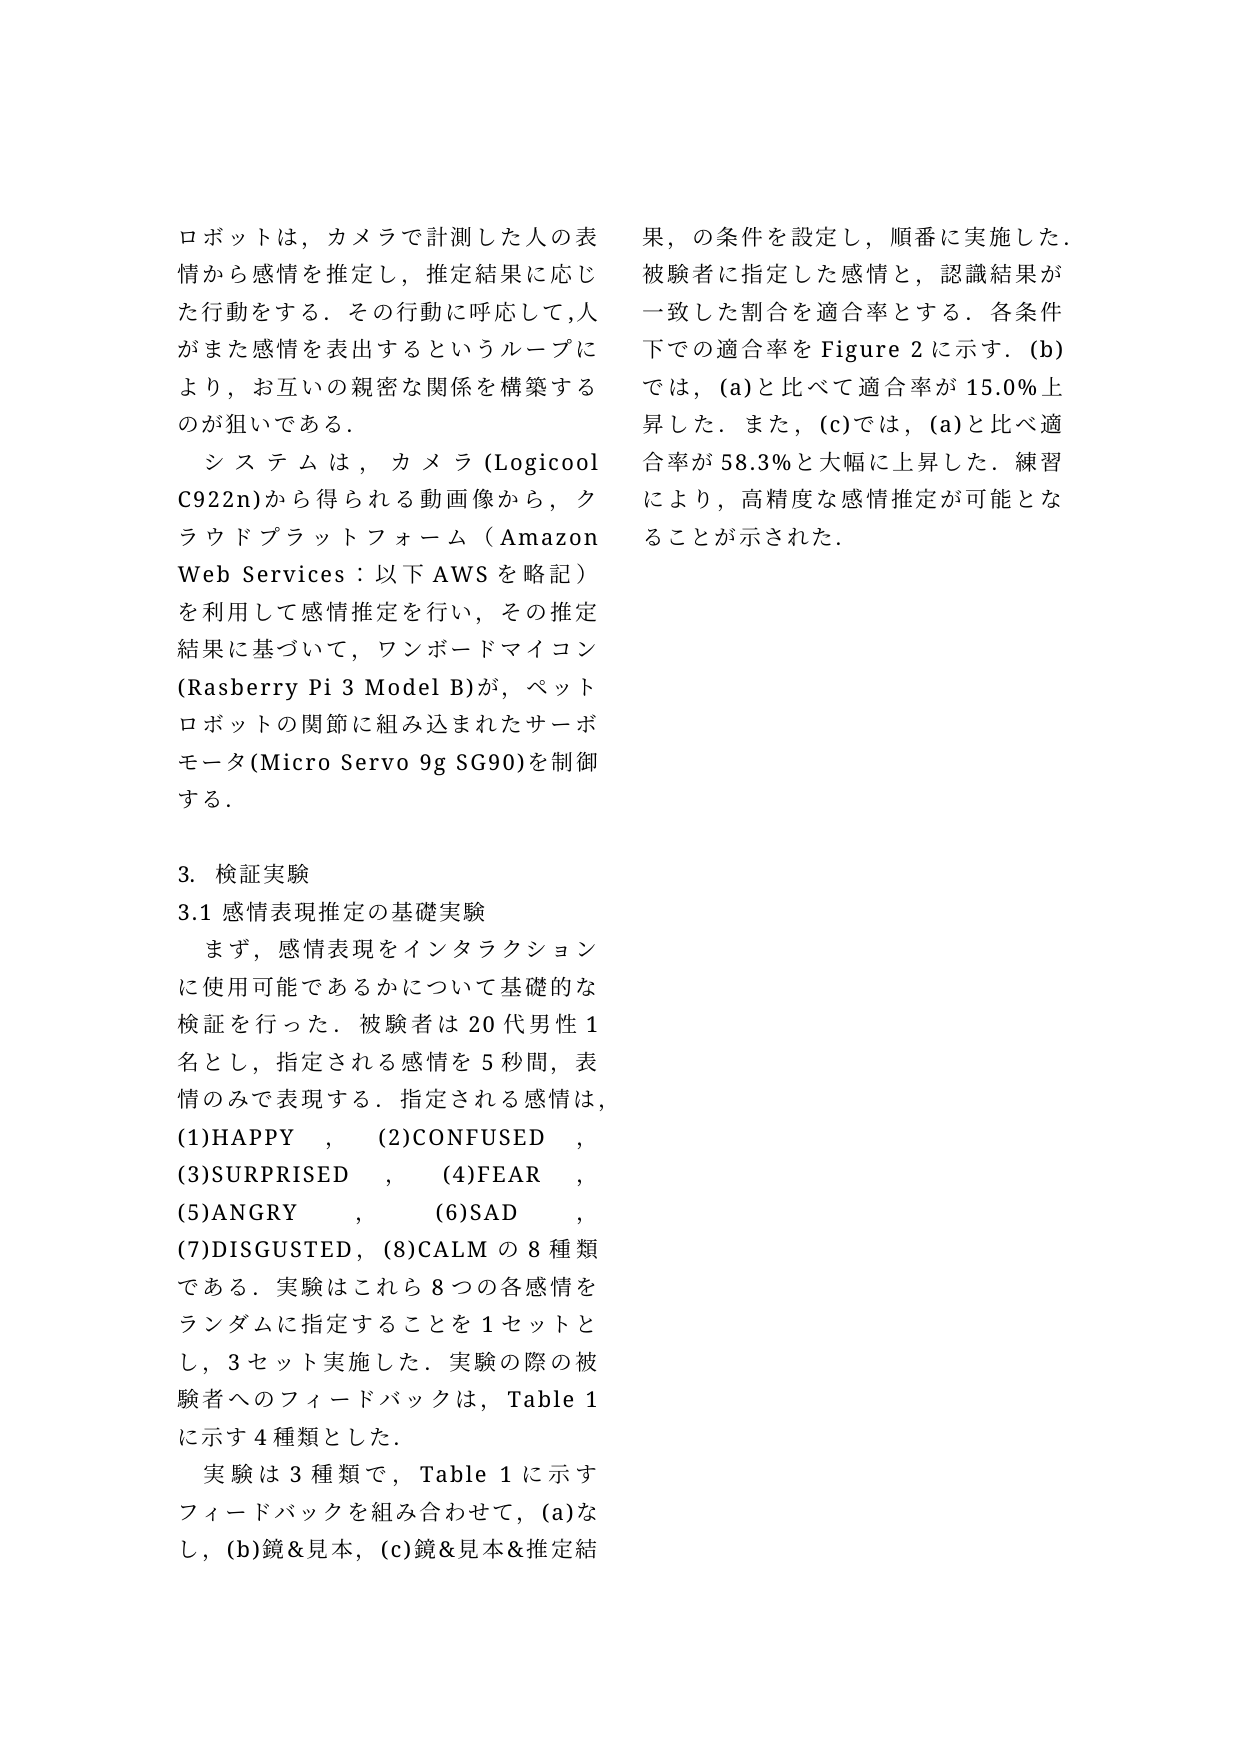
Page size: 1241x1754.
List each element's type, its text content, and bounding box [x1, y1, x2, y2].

text まず，感情表現をインタラクションに使用可能であるかについて基礎的な検証を行った．被験者は20代男性1名とし，指定される感情を5秒間，表情のみで表現する．指定される感情は，(1)HAPPY，(2)CONFUSED，(3)SURPRISED，(4)FEAR，(5)ANGRY，(6)SAD，(7)DISGUSTED，(8)CALMの8種類である．実験はこれら8つの各感情をランダムに指定することを1セットとし，3セット実施した．実験の際の被験者へのフィードバックは，Table 1に示す4種類とした． [177, 929, 598, 1454]
text 実験は3種類で，Table 1に示すフィードバックを組み合わせて，(a)なし，(b)鏡&見本，(c)鏡&見本&推定結果，の条件を設定し，順番に実施した．被験者に指定した感情と，認識結果が一致した割合を適合率とする．各条件下での適合率をFigure 2に示す．(b)では，(a)と比べて適合率が15.0%上昇した．また，(c)では，(a)と比べ適合率が58.3%と大幅に上昇した．練習により，高精度な感情推定が可能となることが示された． [177, 1454, 598, 1567]
text システムの概要をFigure 1に示す．図に示すように，人は自身の顔で感情を表現し，ペットロボットに伝える．ロボットは，カメラで計測した人の表情から感情を推定し，推定結果に応じた行動をする．その行動に呼応して,人がまた感情を表出するというループにより，お互いの親密な関係を構築するのが狙いである． [177, 217, 598, 442]
text 実験は3種類で，Table 1に示すフィードバックを組み合わせて，(a)なし，(b)鏡&見本，(c)鏡&見本&推定結果，の条件を設定し，順番に実施した．被験者に指定した感情と，認識結果が一致した割合を適合率とする．各条件下での適合率をFigure 2に示す．(b)では，(a)と比べて適合率が15.0%上昇した．また，(c)では，(a)と比べ適合率が58.3%と大幅に上昇した．練習により，高精度な感情推定が可能となることが示された． [642, 217, 1063, 554]
list 検証実験 [177, 854, 598, 892]
text システムは，カメラ(Logicool C922n)から得られる動画像から，クラウドプラットフォーム（Amazon Web Services：以下AWSを略記）を利用して感情推定を行い，その推定結果に基づいて，ワンボードマイコン(Rasberry Pi 3 Model B)が，ペットロボットの関節に組み込まれたサーボモータ(Micro Servo 9g SG90)を制御する． [177, 442, 598, 817]
text 3.1 感情表現推定の基礎実験 [177, 892, 598, 929]
